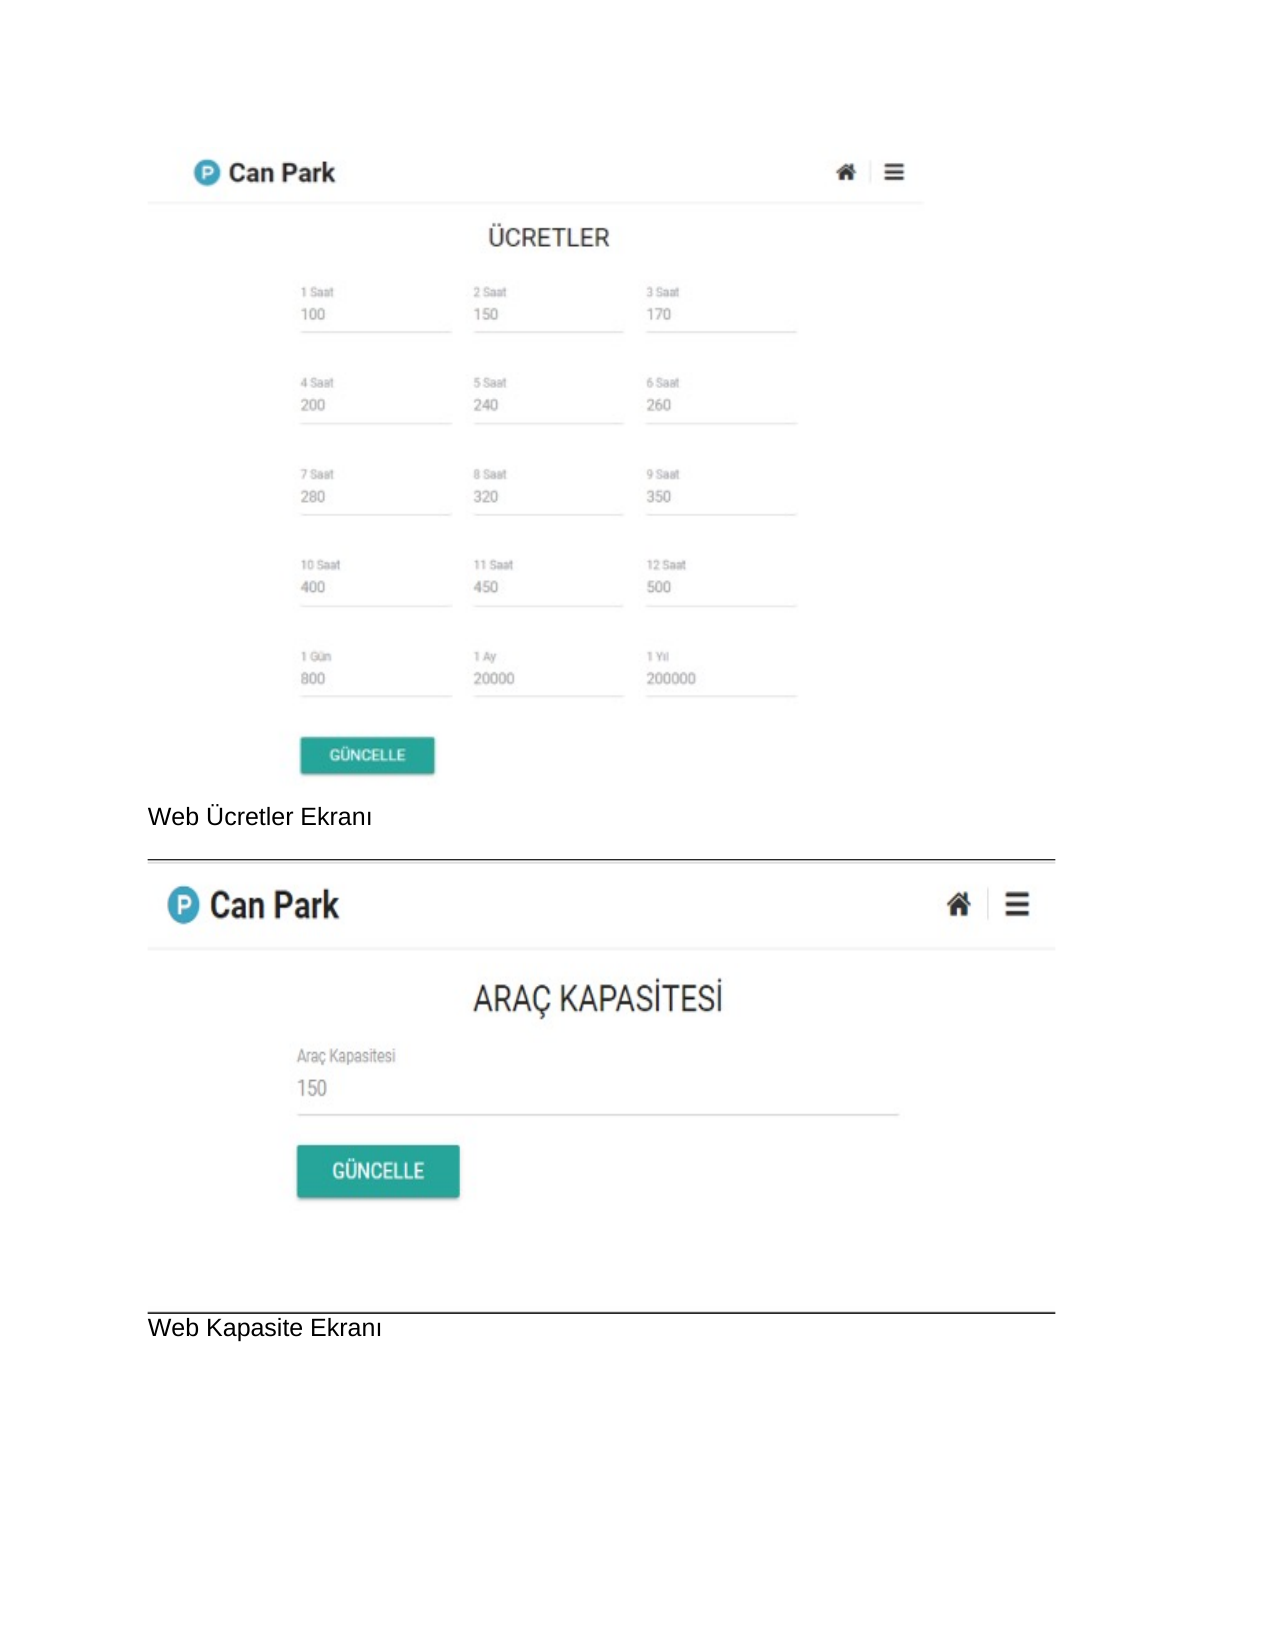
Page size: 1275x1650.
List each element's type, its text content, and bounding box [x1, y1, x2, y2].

picture [147, 859, 1056, 1314]
text Web Ücretler Ekranı [148, 802, 1127, 831]
text Web Kapasite Ekranı [148, 1313, 1127, 1342]
picture [147, 147, 925, 802]
